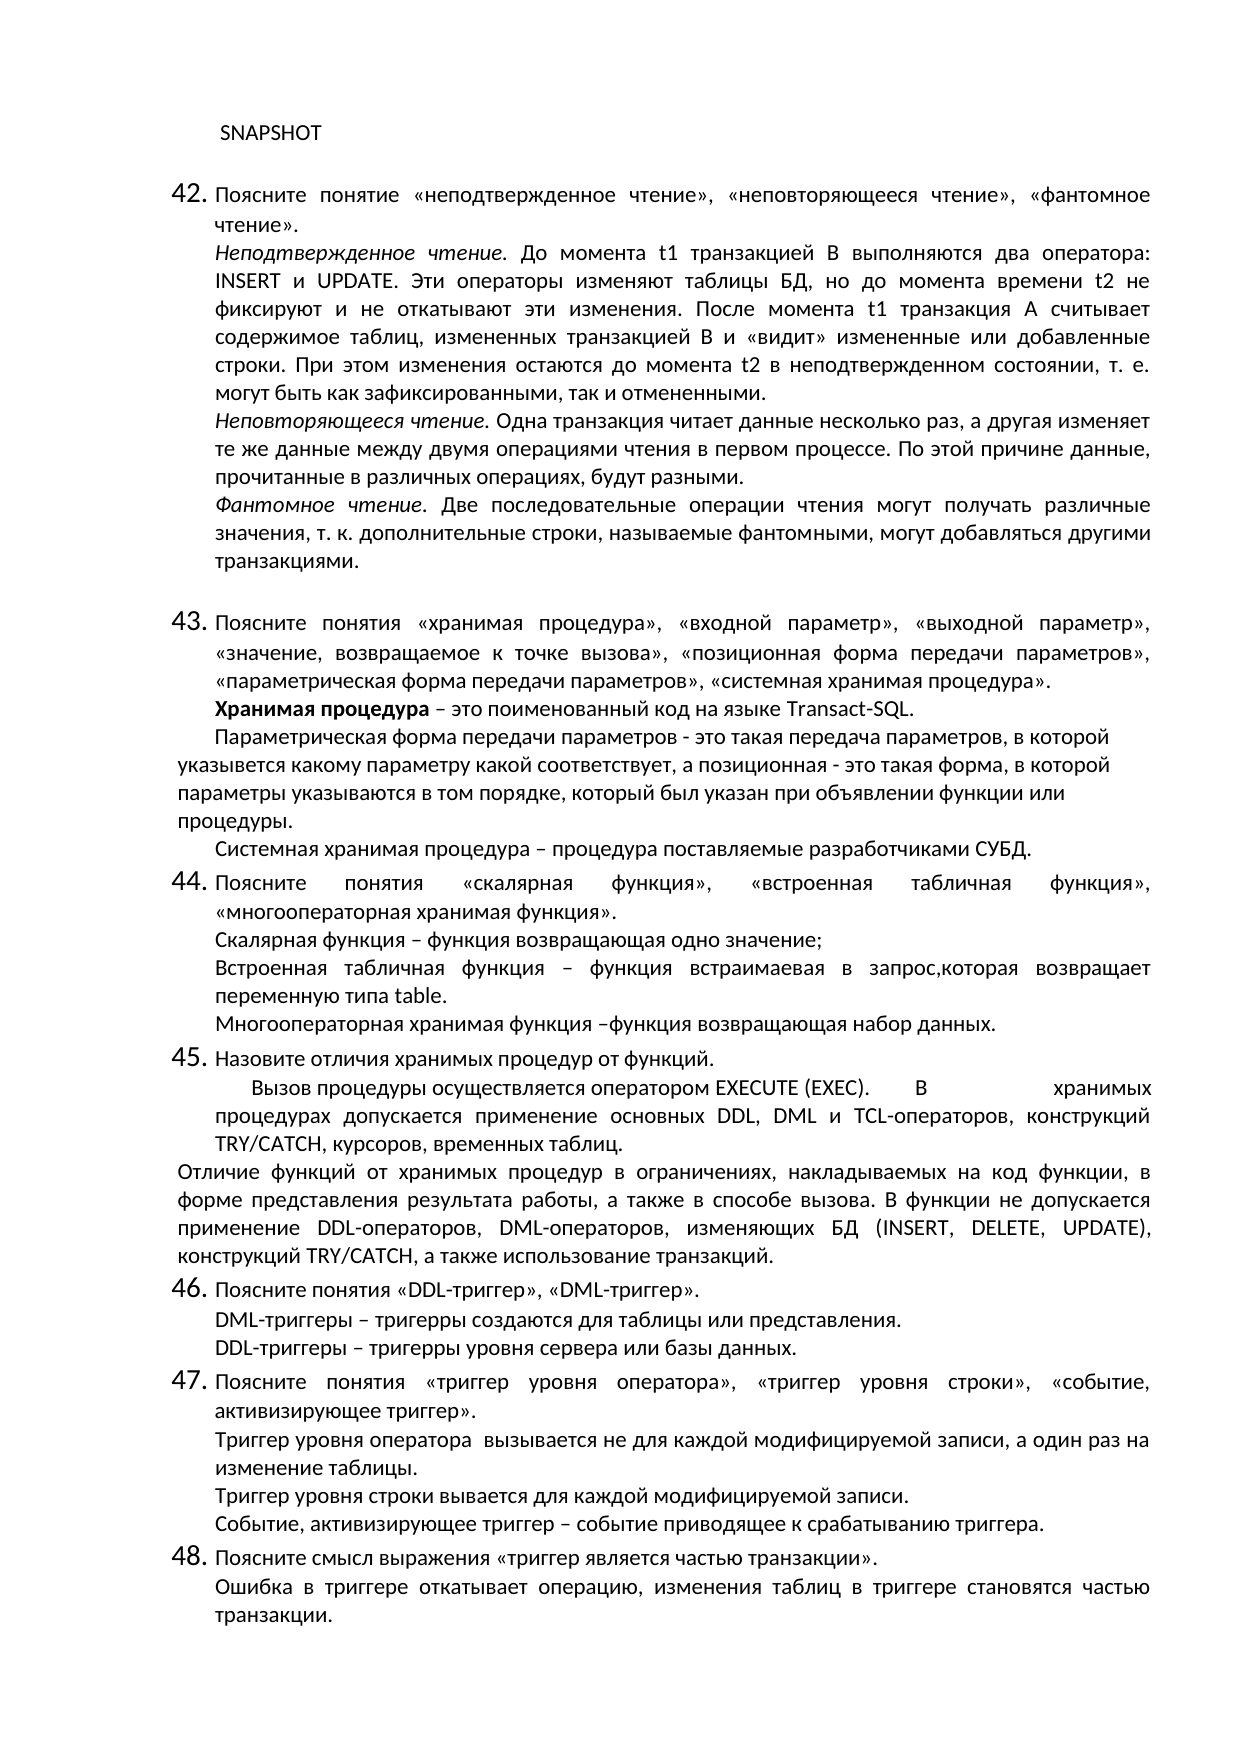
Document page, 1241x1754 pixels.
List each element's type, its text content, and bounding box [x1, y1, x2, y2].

list Вызов процедуры осуществляется оператором EXECUTE (EXEC). В хранимых процедурах допускается применение основных DDL, DML и TCL-операторов, конструкций TRY/CATCH, курсоров, временных таблиц. [215, 1073, 1152, 1157]
list Ошибка в триггере откатывает операцию, изменения таблиц в триггере становятся частью транзакции. [215, 1572, 1152, 1628]
list Встроенная табличная функция – функция встраимаевая в запрос,которая возвращает переменную типа table. [215, 953, 1152, 1009]
list Поясните понятия «DDL-триггер», «DML-триггер». [214, 1269, 1152, 1305]
text Параметрическая форма передачи параметров - это такая передача параметров, в которой указывется какому параметру какой соответствует, а позиционная - это такая форма, в которой параметры указываются в том порядке, который был указан при объявлении функции или процедуры. [177, 722, 1152, 834]
list Поясните понятия «хранимая процедура», «входной параметр», «выходной параметр», «значение, возвращаемое к точке вызова», «позиционная форма передачи параметров», «параметрическая форма передачи параметров», «системная хранимая процедура». [214, 602, 1152, 694]
list Событие, активизирующее триггер – событие приводящее к срабатыванию триггера. [215, 1509, 1152, 1537]
list Назовите отличия хранимых процедур от функций. [214, 1038, 1152, 1073]
list Поясните понятия «триггер уровня оператора», «триггер уровня строки», «событие, активизирующее триггер». [214, 1361, 1152, 1425]
list SNAPSHOT [215, 118, 1152, 146]
list Поясните понятия «скалярная функция», «встроенная табличная функция», «многооператорная хранимая функция». [214, 862, 1152, 926]
list Системная хранимая процедура – процедура поставляемые разработчиками СУБД. [215, 834, 1152, 862]
list Хранимая процедура – это поименованный код на языке Transact-SQL. [215, 694, 1152, 722]
list Скалярная функция – функция возвращающая одно значение; [215, 926, 1152, 953]
list Поясните смысл выражения «триггер является частью транзакции». [214, 1537, 1152, 1572]
list DML-триггеры – тригерры создаются для таблицы или представления. [215, 1305, 1152, 1333]
list Многооператорная хранимая функция –функция возвращающая набор данных. [215, 1009, 1152, 1038]
list Неподтвержденное чтение. До момента t1 транзакцией B выполняются два оператора: INSERT и UPDATE. Эти операторы изменяют таблицы БД, но до момента времени t2 не фиксируют и не откатывают эти изменения. После момента t1 транзакция A считывает содержимое таблиц, измененных транзакцией B и «видит» измененные или добавленные строки. При этом изменения остаются до момента t2 в неподтвержденном состоянии, т. е. могут быть как зафиксированными, так и отмененными. [215, 238, 1152, 406]
list Фантомное чтение. Две последовательные операции чтения могут получать различные значения, т. к. дополнительные строки, называемые фантомными, могут добавляться другими транзакциями. [215, 490, 1152, 574]
list Поясните понятие «неподтвержденное чтение», «неповторяющееся чтение», «фантомное чтение». [214, 174, 1152, 238]
list DDL-триггеры – тригерры уровня сервера или базы данных. [215, 1333, 1152, 1361]
list Триггер уровня строки вывается для каждой модифицируемой записи. [215, 1481, 1152, 1509]
text Отличие функций от хранимых процедур в ограничениях, накладываемых на код функции, в форме представления результата работы, а также в способе вызова. В функции не допускается применение DDL-операторов, DML-операторов, изменяющих БД (INSERT, DELETE, UPDATE), конструкций TRY/CATCH, а также использование транзакций. [177, 1157, 1152, 1269]
list Триггер уровня оператора вызывается не для каждой модифицируемой записи, а один раз на изменение таблицы. [215, 1425, 1152, 1481]
list Неповторяющееся чтение. Одна транзакция читает данные несколько раз, а другая изменяет те же данные между двумя операциями чтения в первом процессе. По этой причине данные, прочитанные в различных операциях, будут разными. [215, 406, 1152, 490]
